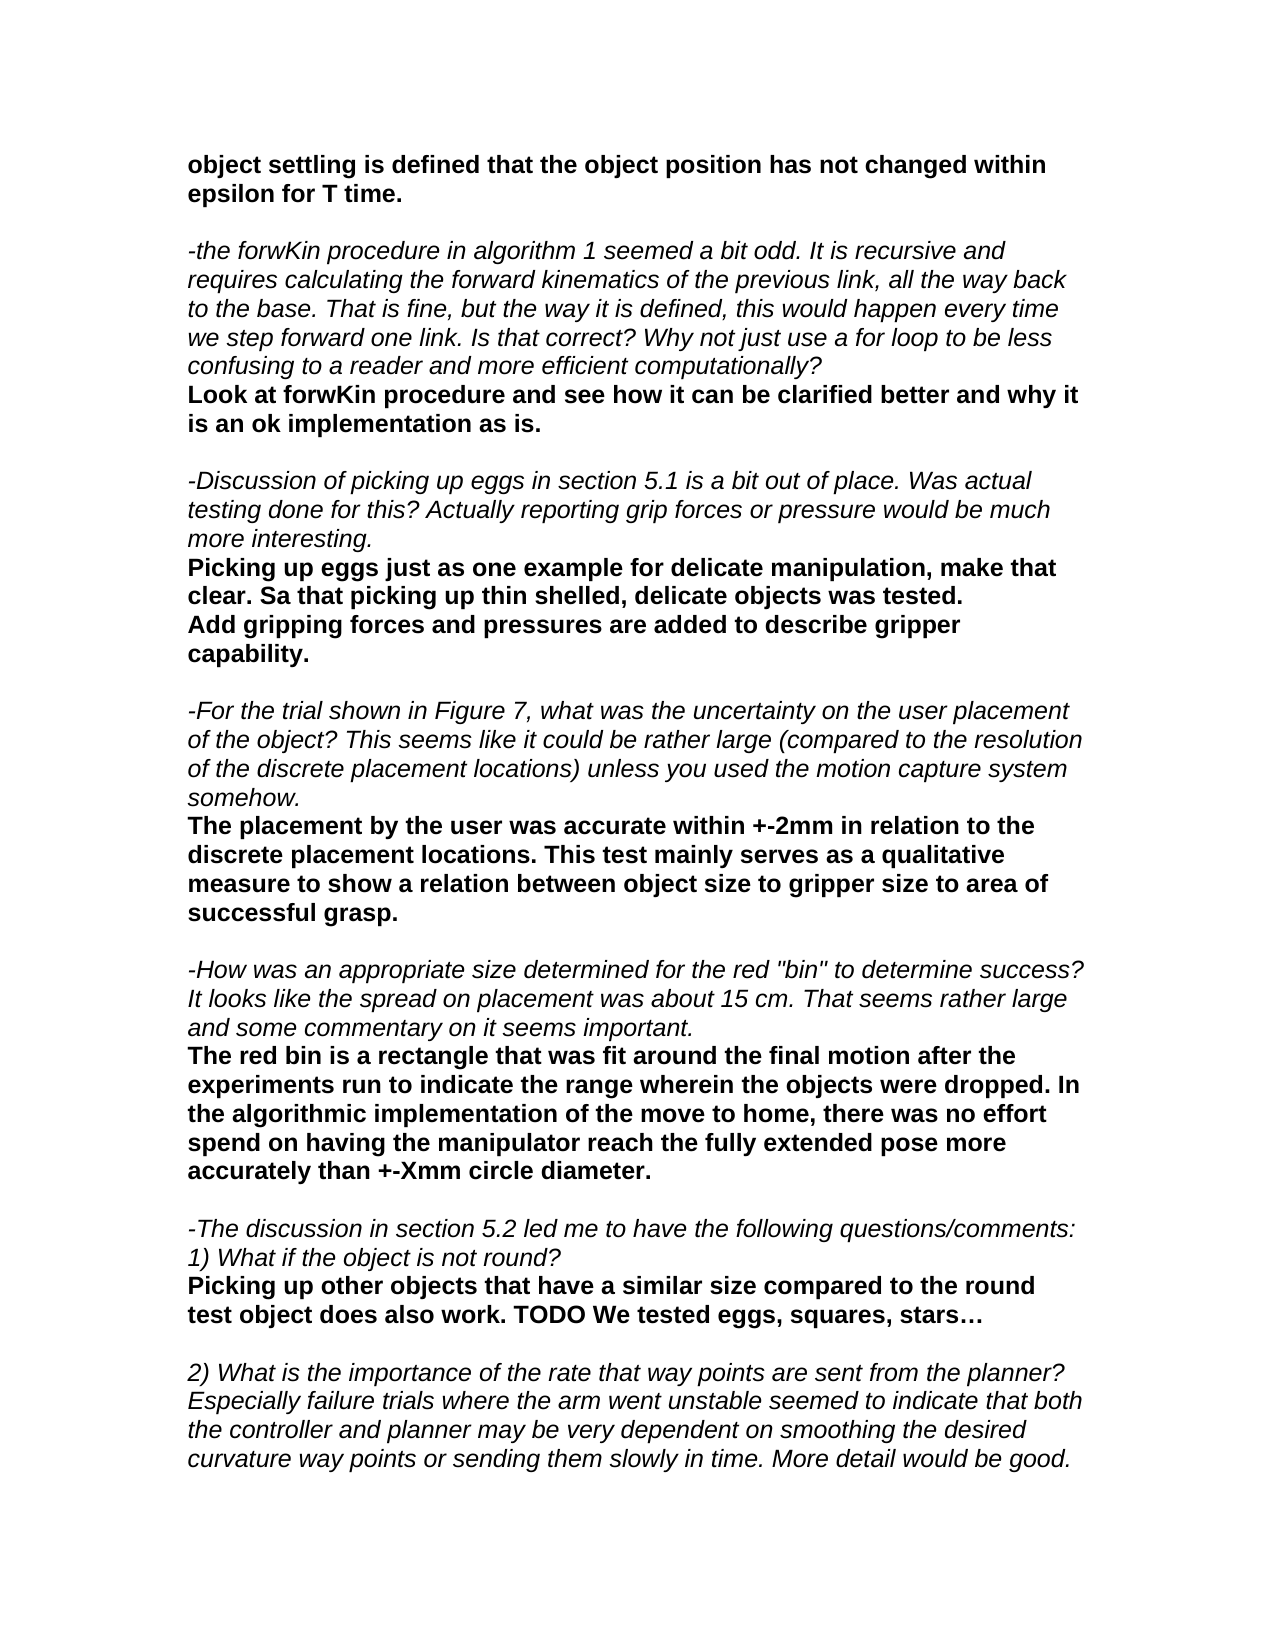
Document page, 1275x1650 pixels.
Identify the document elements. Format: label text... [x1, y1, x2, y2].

text Look at forwKin procedure and see how it can be clarified better and why it is an ok implementation as is. [187, 380, 1087, 437]
text Add gripping forces and pressures are added to describe gripper capability. [187, 610, 1087, 667]
text -the forwKin procedure in algorithm 1 seemed a bit odd. It is recursive and requires calculating the forward kinematics of the previous link, all the way back to the base. That is fine, but the way it is defined, this would happen every time we step forward one link. Is that correct? Why not just use a for loop to be less confusing to a reader and more efficient computationally? [187, 236, 1087, 380]
text The red bin is a rectangle that was fit around the final motion after the experiments run to indicate the range wherein the objects were dropped. In the algorithmic implementation of the move to home, there was no effort spend on having the manipulator reach the fully extended pose more accurately than +-Xmm circle diameter. [187, 1041, 1087, 1185]
text The placement by the user was accurate within +-2mm in relation to the discrete placement locations. This test mainly serves as a qualitative measure to show a relation between object size to gripper size to area of successful grasp. [187, 811, 1087, 926]
text 1) What if the object is not round? [187, 1242, 1087, 1271]
text -Discussion of picking up eggs in section 5.1 is a bit out of place. Was actual testing done for this? Actually reporting grip forces or pressure would be much more interesting. [187, 466, 1087, 552]
text -How was an appropriate size determined for the red "bin" to determine success? It looks like the spread on placement was about 15 cm. That seems rather large and some commentary on it seems important. [187, 955, 1087, 1041]
text Picking up eggs just as one example for delicate manipulation, make that clear. Sa that picking up thin shelled, delicate objects was tested. [187, 552, 1087, 610]
text Picking up other objects that have a similar size compared to the round test object does also work. TODO We tested eggs, squares, stars… [187, 1271, 1087, 1329]
text 2) What is the importance of the rate that way points are sent from the planner? Especially failure trials where the arm went unstable seemed to indicate that both the controller and planner may be very dependent on smoothing the desired curvature way points or sending them slowly in time. More detail would be good. [187, 1357, 1087, 1472]
text -For the trial shown in Figure 7, what was the uncertainty on the user placement of the object? This seems like it could be rather large (compared to the resolution of the discrete placement locations) unless you used the motion capture system somehow. [187, 696, 1087, 811]
text object settling is defined that the object position has not changed within epsilon for T time. [187, 150, 1087, 207]
text -The discussion in section 5.2 led me to have the following questions/comments: [187, 1214, 1087, 1242]
